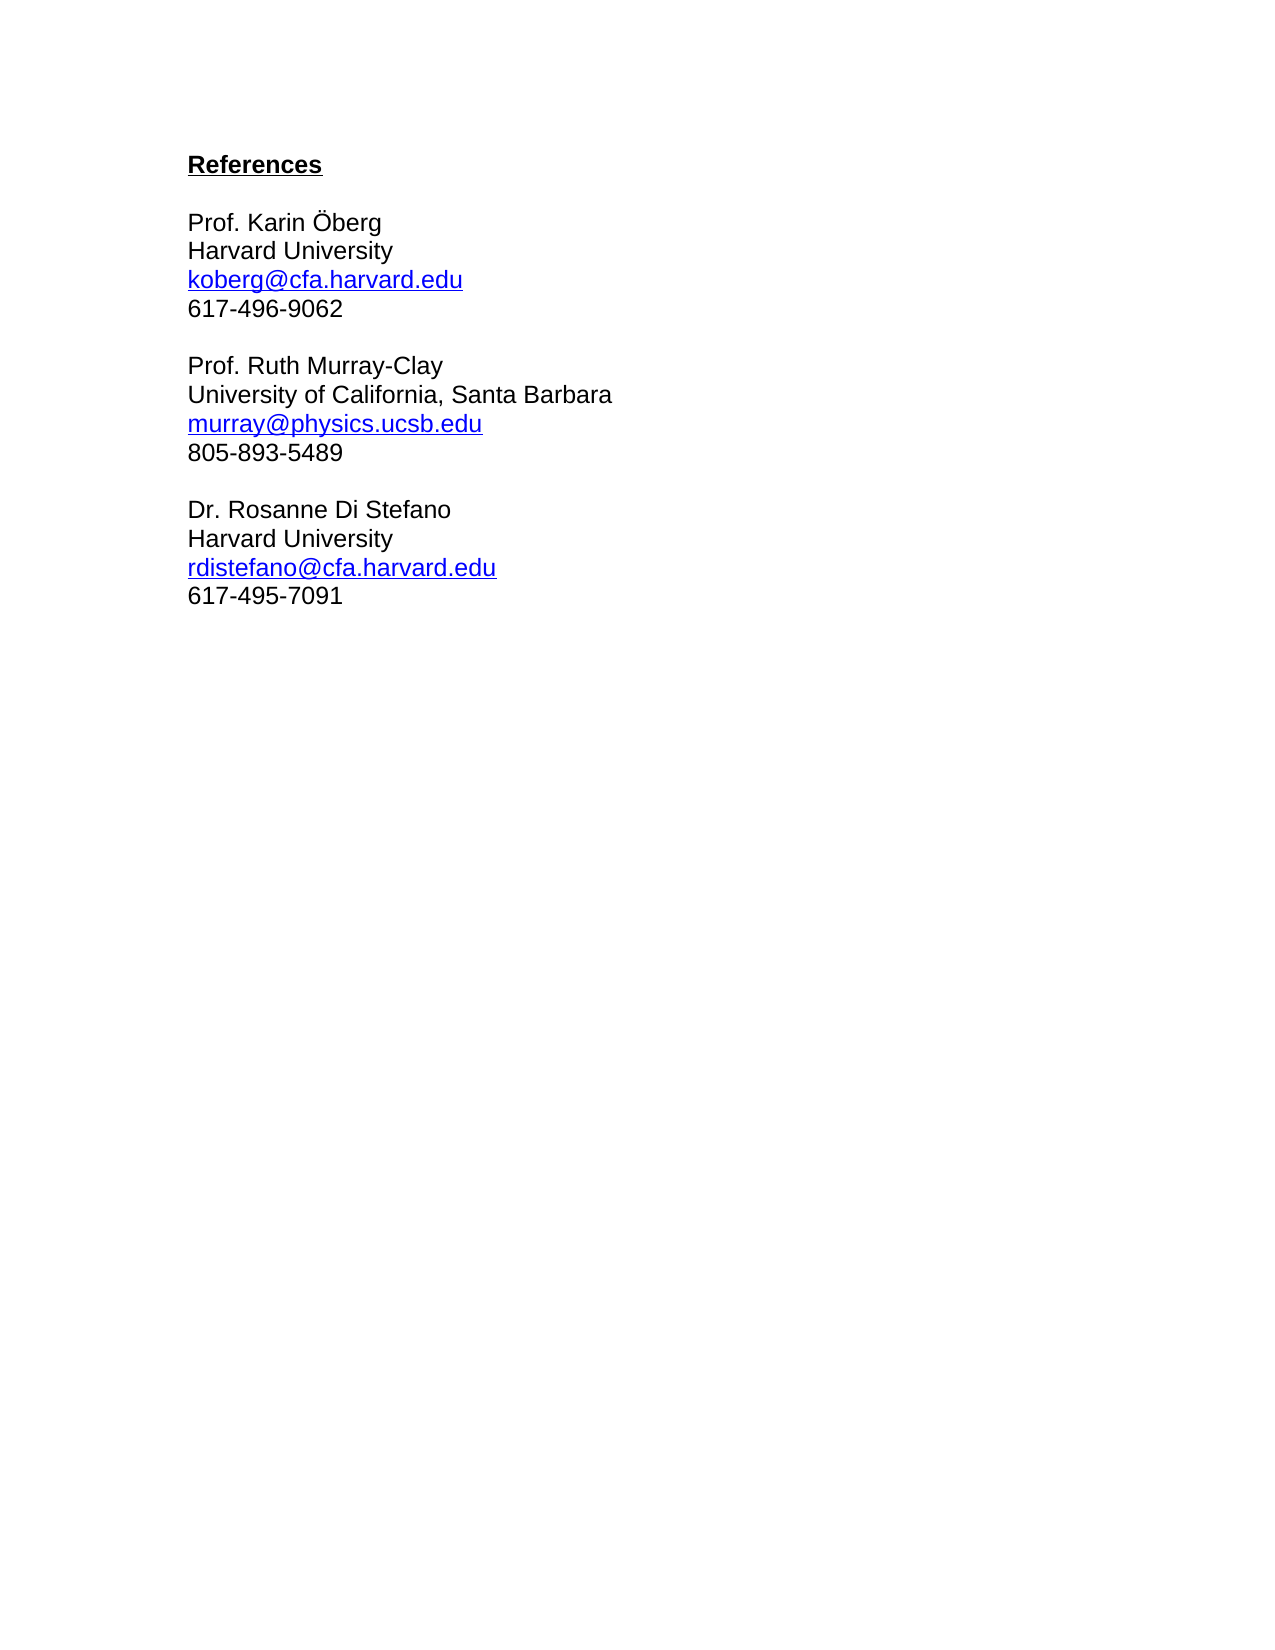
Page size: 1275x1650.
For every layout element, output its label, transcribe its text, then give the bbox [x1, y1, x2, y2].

text Harvard University [187, 524, 1087, 552]
text Harvard University [187, 236, 1087, 265]
text References [187, 150, 1087, 179]
text 617-496-9062 [187, 294, 1087, 322]
text rdistefano@cfa.harvard.edu [187, 552, 1087, 581]
text 617-495-7091 [187, 581, 1087, 610]
text Dr. Rosanne Di Stefano [187, 495, 1087, 524]
text murray@physics.ucsb.edu [187, 409, 1087, 437]
text 805-893-5489 [187, 437, 1087, 466]
text Prof. Karin Öberg [187, 207, 1087, 236]
text koberg@cfa.harvard.edu [187, 265, 1087, 294]
text University of California, Santa Barbara [187, 380, 1087, 409]
text Prof. Ruth Murray-Clay [187, 351, 1087, 380]
